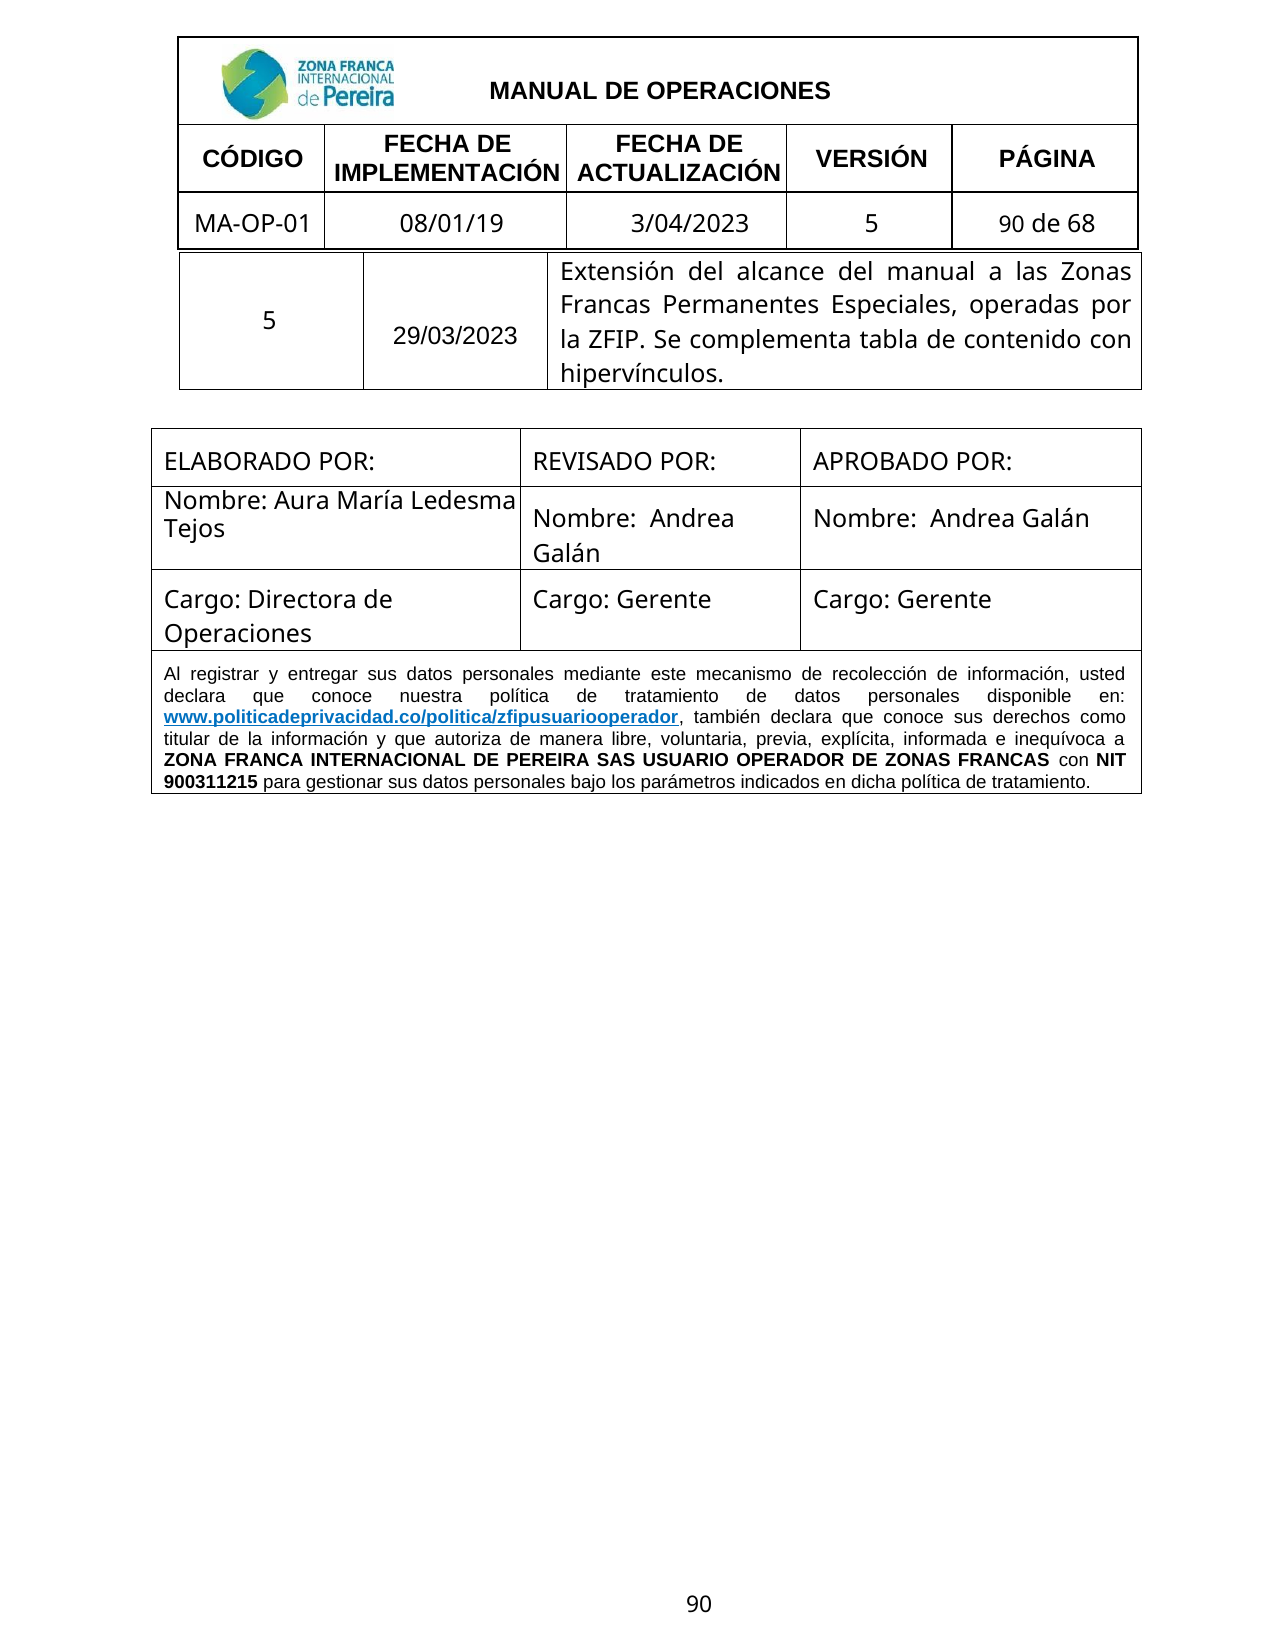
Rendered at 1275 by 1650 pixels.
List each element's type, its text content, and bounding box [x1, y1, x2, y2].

table_cell Extensión del alcance del manual a las Zonas Francas Permanentes Especiales, operadas por la ZFIP. Se complementa tabla de contenido con hipervínculos. [548, 253, 1141, 389]
table_cell 29/03/2023 [364, 253, 547, 389]
table_cell Cargo: Gerente [521, 570, 800, 650]
picture [221, 44, 394, 123]
table_cell Al registrar y entregar sus datos personales mediante este mecanismo de recolección de información, usted declara que conoce nuestra política de tratamiento de datos personales disponible en: www.politicadeprivacidad.co/politica/zfipusuariooperador, también declara que conoce sus derechos como titular de la información y que autoriza de manera libre, voluntaria, previa, explícita, informada e inequívoca a ZONA FRANCA INTERNACIONAL DE PEREIRA SAS USUARIO OPERADOR DE ZONAS FRANCAS con NIT 900311215 para gestionar sus datos personales bajo los parámetros indicados en dicha política de tratamiento. [152, 651, 1141, 792]
table_cell Nombre: Aura María Ledesma Tejos [152, 487, 520, 569]
table_cell Nombre: Andrea Galán [801, 487, 1141, 569]
table_cell Cargo: Gerente [801, 570, 1141, 650]
table_header APROBADO POR: [801, 429, 1141, 486]
table_cell Cargo: Directora de Operaciones [152, 570, 520, 650]
table_header REVISADO POR: [521, 429, 800, 486]
table_cell Nombre: Andrea Galán [521, 487, 800, 569]
table_cell 5 [180, 253, 363, 389]
table_header ELABORADO POR: [152, 429, 520, 486]
